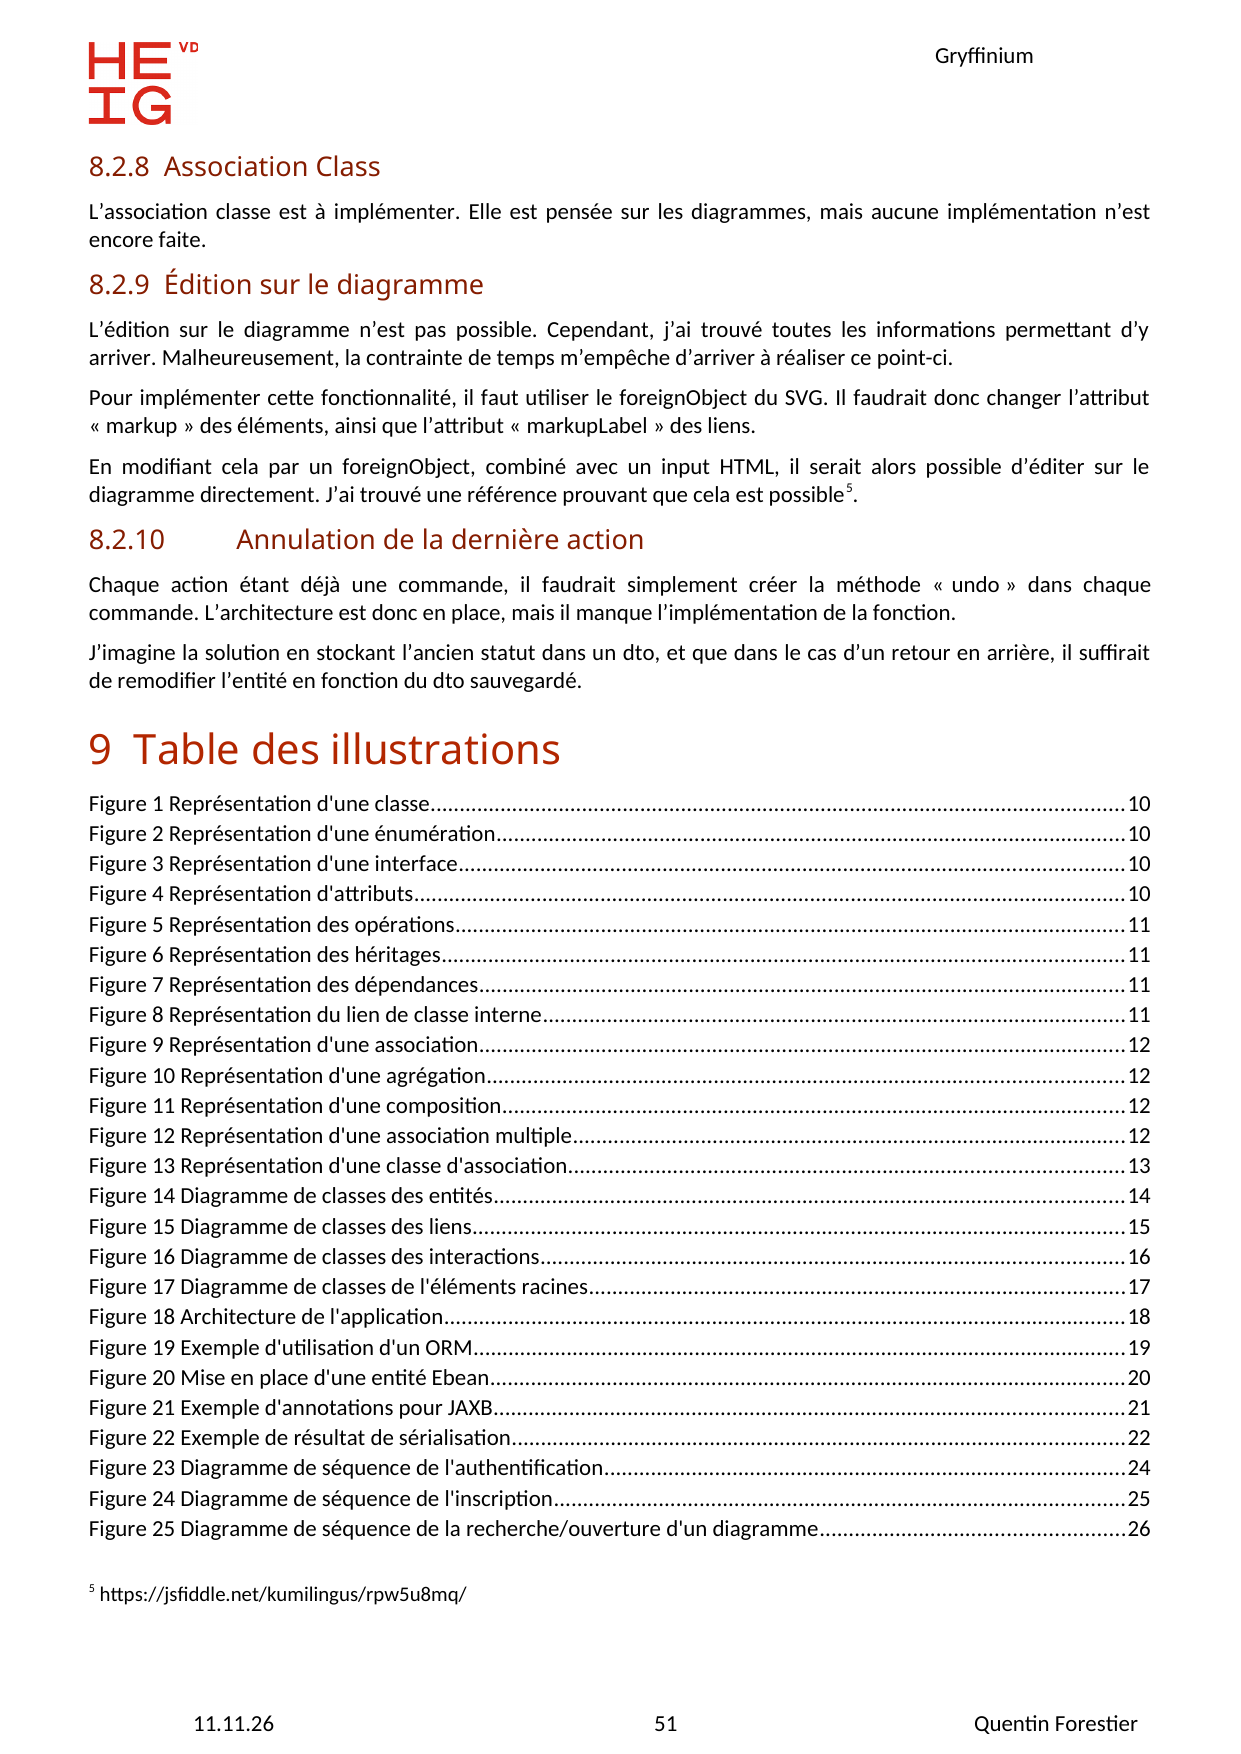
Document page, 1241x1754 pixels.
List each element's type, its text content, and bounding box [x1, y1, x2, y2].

text Figure 18 Architecture de l'application 18 [89, 1302, 1152, 1330]
text Figure 5 Représentation des opérations 11 [89, 910, 1152, 938]
text Figure 23 Diagramme de séquence de l'authentification 24 [89, 1453, 1152, 1481]
text Figure 12 Représentation d'une association multiple 12 [89, 1121, 1152, 1149]
text Figure 2 Représentation d'une énumération 10 [89, 819, 1152, 847]
text Figure 22 Exemple de résultat de sérialisation 22 [89, 1423, 1152, 1451]
text Figure 16 Diagramme de classes des interactions 16 [89, 1242, 1152, 1270]
text Chaque action étant déjà une commande, il faudrait simplement créer la méthode « undo » dans chaque commande. L’architecture est donc en place, mais il manque l’implémentation de la fonction. [89, 570, 1152, 626]
text L’association classe est à implémenter. Elle est pensée sur les diagrammes, mais aucune implémentation n’est encore faite. [89, 197, 1152, 253]
text Figure 13 Représentation d'une classe d'association 13 [89, 1151, 1152, 1179]
text Figure 3 Représentation d'une interface 10 [89, 849, 1152, 877]
text Figure 24 Diagramme de séquence de l'inscription 25 [89, 1484, 1152, 1512]
subtitle Association Class [89, 148, 1152, 184]
text Figure 25 Diagramme de séquence de la recherche/ouverture d'un diagramme 26 [89, 1514, 1152, 1542]
text Figure 14 Diagramme de classes des entités 14 [89, 1182, 1152, 1209]
text L’édition sur le diagramme n’est pas possible. Cependant, j’ai trouvé toutes les informations permettant d’y arriver. Malheureusement, la contrainte de temps m’empêche d’arriver à réaliser ce point-ci. [89, 315, 1152, 371]
text Figure 10 Représentation d'une agrégation 12 [89, 1061, 1152, 1089]
text Figure 17 Diagramme de classes de l'éléments racines 17 [89, 1272, 1152, 1300]
text Figure 19 Exemple d'utilisation d'un ORM 19 [89, 1333, 1152, 1361]
subtitle Édition sur le diagramme [89, 266, 1152, 302]
text Figure 9 Représentation d'une association 12 [89, 1031, 1152, 1058]
text Figure 20 Mise en place d'une entité Ebean 20 [89, 1363, 1152, 1391]
text Figure 1 Représentation d'une classe 10 [89, 789, 1152, 817]
text Figure 4 Représentation d'attributs 10 [89, 879, 1152, 907]
text J’imagine la solution en stockant l’ancien statut dans un dto, et que dans le cas d’un retour en arrière, il suffirait de remodifier l’entité en fonction du dto sauvegardé. [89, 638, 1152, 694]
subtitle Annulation de la dernière action [89, 521, 1152, 557]
subtitle Table des illustrations [89, 719, 1152, 776]
text Figure 8 Représentation du lien de classe interne 11 [89, 1000, 1152, 1028]
text Pour implémenter cette fonctionnalité, il faut utiliser le foreignObject du SVG. Il faudrait donc changer l’attribut « markup » des éléments, ainsi que l’attribut « markupLabel » des liens. [89, 383, 1152, 439]
text Figure 11 Représentation d'une composition 12 [89, 1091, 1152, 1119]
text En modifiant cela par un foreignObject, combiné avec un input HTML, il serait alors possible d’éditer sur le diagramme directement. J’ai trouvé une référence prouvant que cela est possible. [89, 452, 1152, 508]
text Figure 6 Représentation des héritages 11 [89, 940, 1152, 968]
text Figure 21 Exemple d'annotations pour JAXB 21 [89, 1393, 1152, 1421]
picture [88, 42, 198, 125]
text Figure 7 Représentation des dépendances 11 [89, 970, 1152, 998]
text Figure 15 Diagramme de classes des liens 15 [89, 1212, 1152, 1240]
